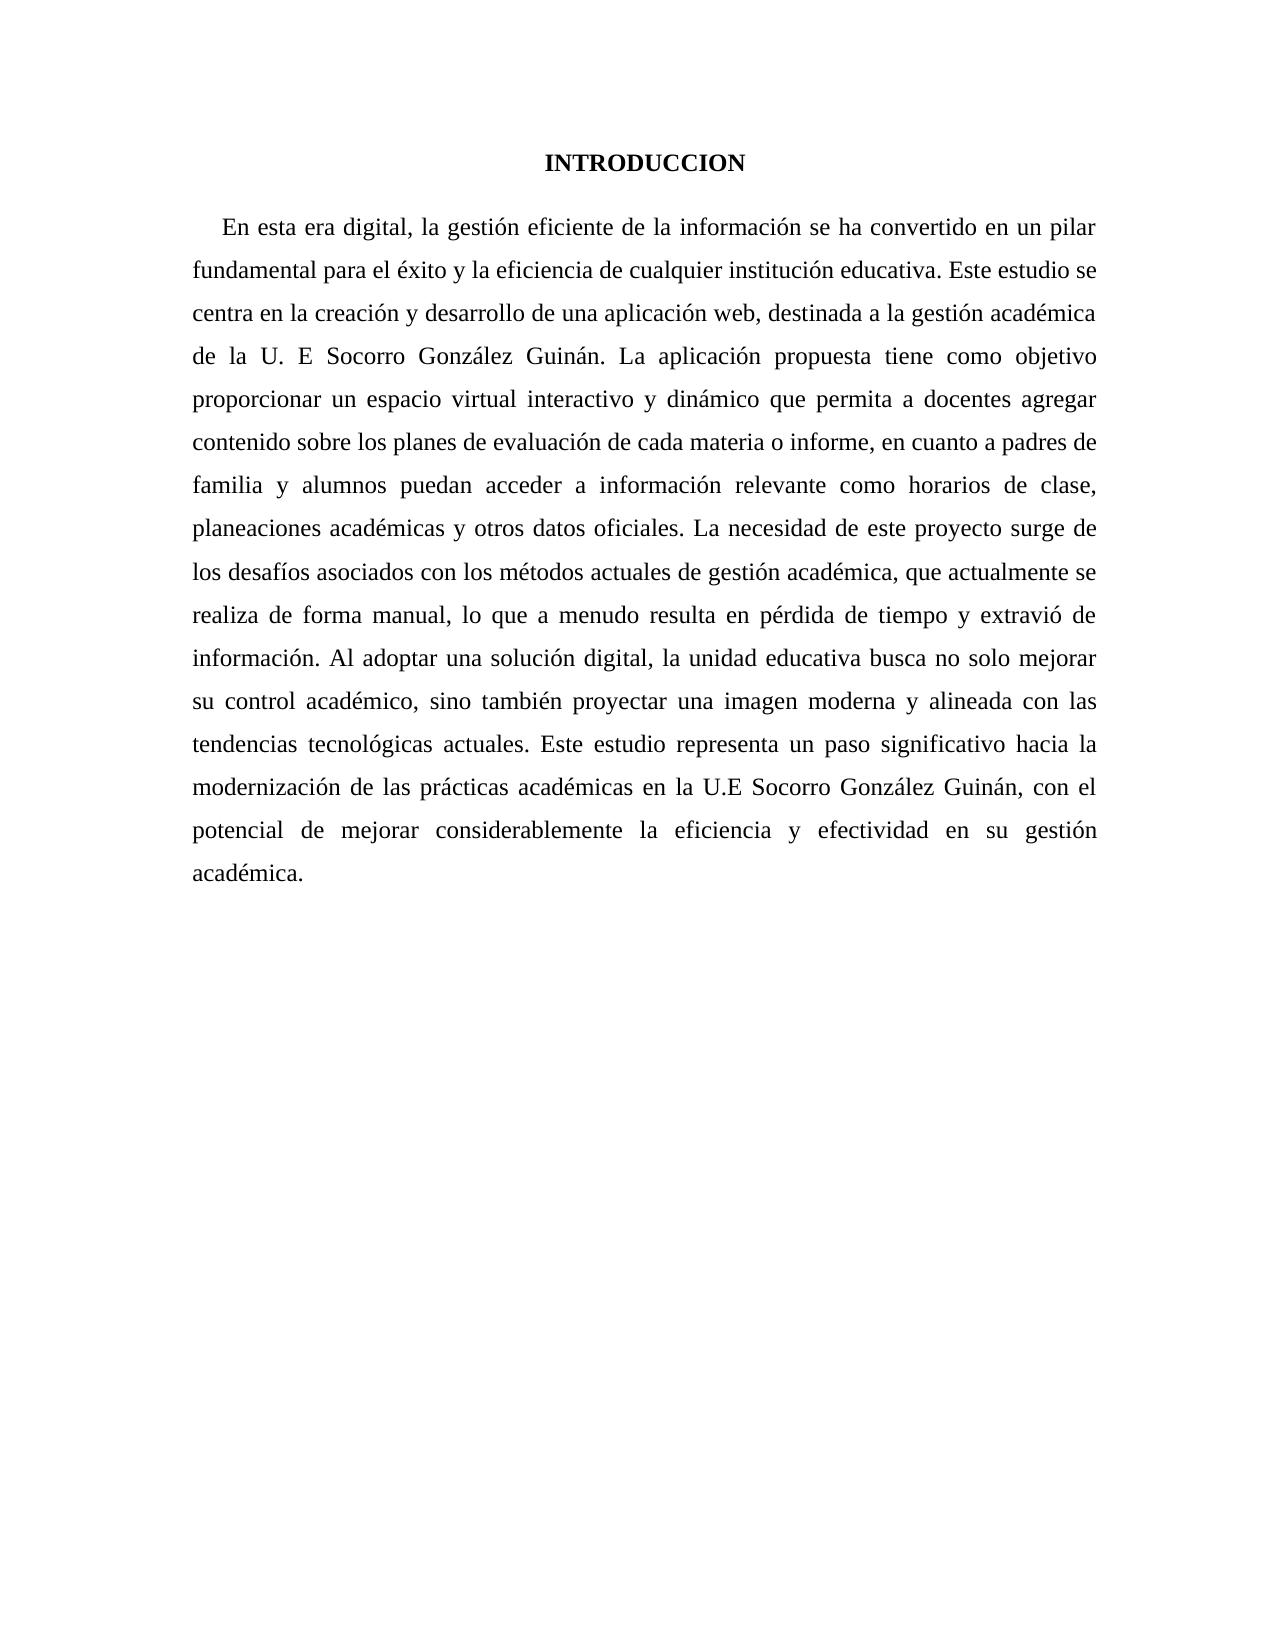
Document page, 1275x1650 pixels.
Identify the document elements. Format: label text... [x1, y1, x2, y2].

text En esta era digital, la gestión eficiente de la información se ha convertido en un pilar fundamental para el éxito y la eficiencia de cualquier institución educativa. Este estudio se centra en la creación y desarrollo de una aplicación web, destinada a la gestión académica de la U. E Socorro González Guinán. La aplicación propuesta tiene como objetivo proporcionar un espacio virtual interactivo y dinámico que permita a docentes agregar contenido sobre los planes de evaluación de cada materia o informe, en cuanto a padres de familia y alumnos puedan acceder a información relevante como horarios de clase, planeaciones académicas y otros datos oficiales. La necesidad de este proyecto surge de los desafíos asociados con los métodos actuales de gestión académica, que actualmente se realiza de forma manual, lo que a menudo resulta en pérdida de tiempo y extravió de información. Al adoptar una solución digital, la unidad educativa busca no solo mejorar su control académico, sino también proyectar una imagen moderna y alineada con las tendencias tecnológicas actuales. Este estudio representa un paso significativo hacia la modernización de las prácticas académicas en la U.E Socorro González Guinán, con el potencial de mejorar considerablemente la eficiencia y efectividad en su gestión académica. [192, 212, 1098, 887]
text INTRODUCCION [192, 148, 1098, 176]
